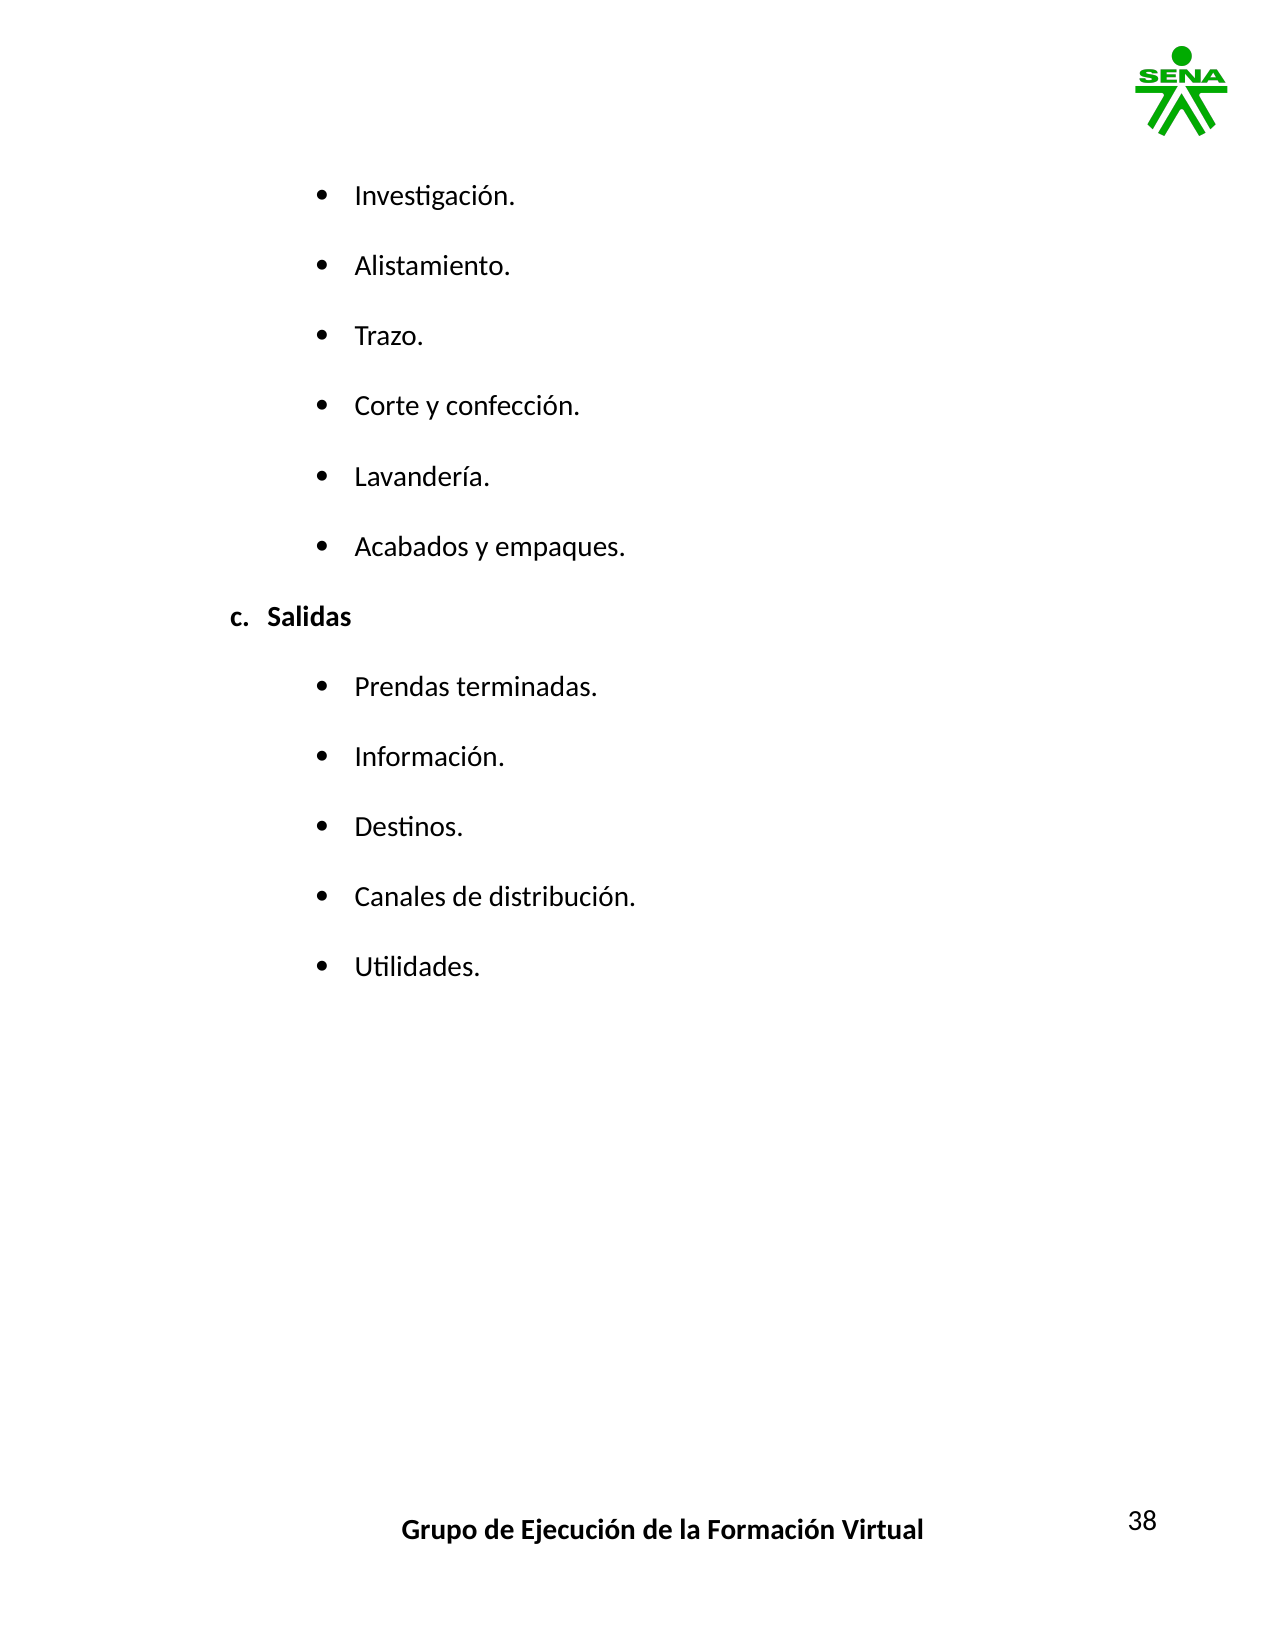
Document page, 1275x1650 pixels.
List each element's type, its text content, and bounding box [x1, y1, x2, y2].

list Acabados y empaques. [317, 528, 1157, 563]
picture [1135, 46, 1228, 136]
list Corte y confección. [317, 387, 1157, 423]
list Lavandería. [317, 458, 1157, 493]
list Destinos. [317, 808, 1157, 844]
list Utilidades. [317, 948, 1157, 984]
list Información. [317, 738, 1157, 774]
list Prendas terminadas. [317, 668, 1157, 703]
list Trazo. [317, 317, 1157, 353]
list Canales de distribución. [317, 878, 1157, 914]
list Alistamiento. [317, 247, 1157, 283]
list Investigación. [317, 177, 1157, 213]
list Salidas [230, 598, 1157, 633]
